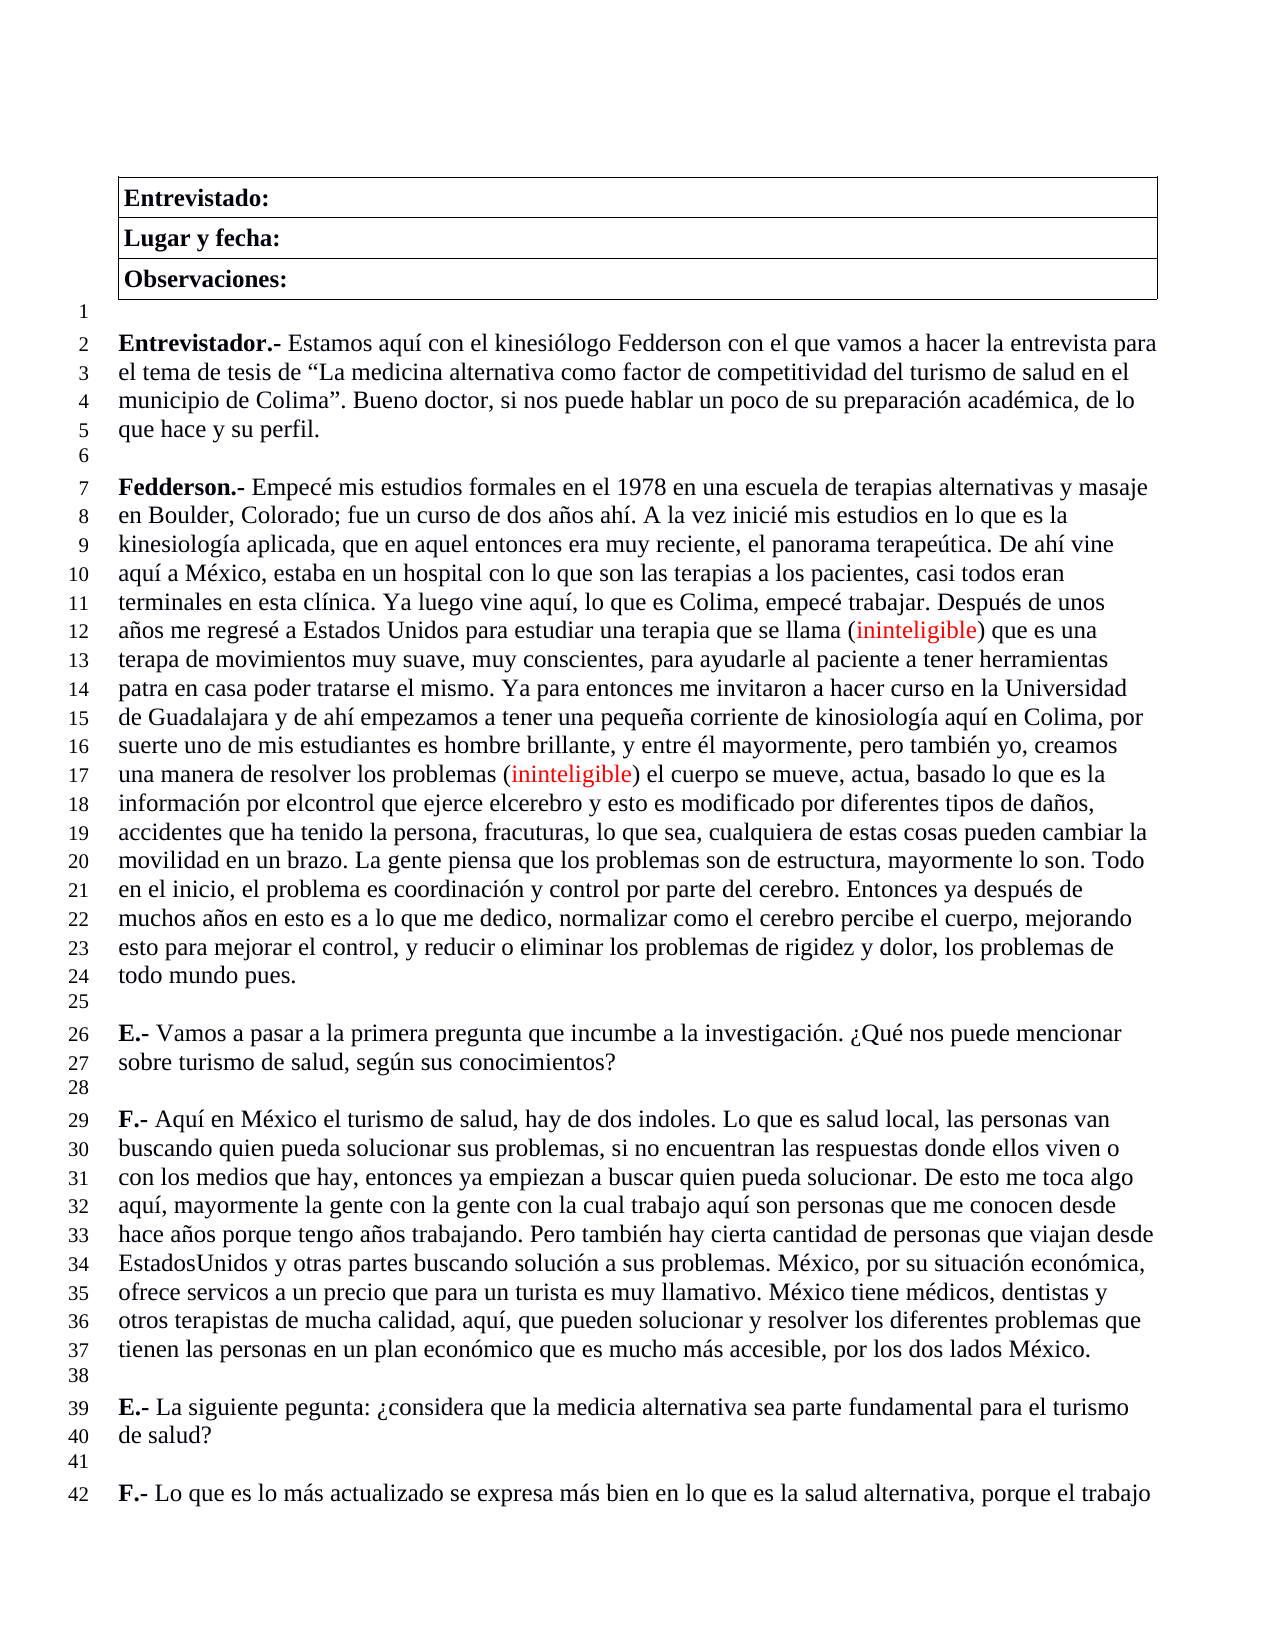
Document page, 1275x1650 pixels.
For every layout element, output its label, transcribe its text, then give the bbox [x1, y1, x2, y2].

text E.- La siguiente pegunta: ¿considera que la medicia alternativa sea parte fundamental para el turismo de salud? [118, 1392, 1157, 1449]
table_header Entrevistado: [119, 178, 1157, 217]
text F.- Aquí en México el turismo de salud, hay de dos indoles. Lo que es salud local, las personas van buscando quien pueda solucionar sus problemas, si no encuentran las respuestas donde ellos viven o con los medios que hay, entonces ya empiezan a buscar quien pueda solucionar. De esto me toca algo aquí, mayormente la gente con la gente con la cual trabajo aquí son personas que me conocen desde hace años porque tengo años trabajando. Pero también hay cierta cantidad de personas que viajan desde EstadosUnidos y otras partes buscando solución a sus problemas. México, por su situación económica, ofrece servicos a un precio que para un turista es muy llamativo. México tiene médicos, dentistas y otros terapistas de mucha calidad, aquí, que pueden solucionar y resolver los diferentes problemas que tienen las personas en un plan económico que es mucho más accesible, por los dos lados México. [118, 1104, 1157, 1363]
text Fedderson.- Empecé mis estudios formales en el 1978 en una escuela de terapias alternativas y masaje en Boulder, Colorado; fue un curso de dos años ahí. A la vez inicié mis estudios en lo que es la kinesiología aplicada, que en aquel entonces era muy reciente, el panorama terapeútica. De ahí vine aquí a México, estaba en un hospital con lo que son las terapias a los pacientes, casi todos eran terminales en esta clínica. Ya luego vine aquí, lo que es Colima, empecé trabajar. Después de unos años me regresé a Estados Unidos para estudiar una terapia que se llama (ininteligible) que es una terapa de movimientos muy suave, muy conscientes, para ayudarle al paciente a tener herramientas patra en casa poder tratarse el mismo. Ya para entonces me invitaron a hacer curso en la Universidad de Guadalajara y de ahí empezamos a tener una pequeña corriente de kinosiología aquí en Colima, por suerte uno de mis estudiantes es hombre brillante, y entre él mayormente, pero también yo, creamos una manera de resolver los problemas (ininteligible) el cuerpo se mueve, actua, basado lo que es la información por elcontrol que ejerce elcerebro y esto es modificado por diferentes tipos de daños, accidentes que ha tenido la persona, fracuturas, lo que sea, cualquiera de estas cosas pueden cambiar la movilidad en un brazo. La gente piensa que los problemas son de estructura, mayormente lo son. Todo en el inicio, el problema es coordinación y control por parte del cerebro. Entonces ya después de muchos años en esto es a lo que me dedico, normalizar como el cerebro percibe el cuerpo, mejorando esto para mejorar el control, y reducir o eliminar los problemas de rigidez y dolor, los problemas de todo mundo pues. [118, 472, 1157, 989]
table_cell Observaciones: [119, 259, 1157, 298]
text Entrevistador.- Estamos aquí con el kinesiólogo Fedderson con el que vamos a hacer la entrevista para el tema de tesis de “La medicina alternativa como factor de competitividad del turismo de salud en el municipio de Colima”. Bueno doctor, si nos puede hablar un poco de su preparación académica, de lo que hace y su perfil. [118, 328, 1157, 443]
table_cell Lugar y fecha: [119, 218, 1157, 258]
text E.- Vamos a pasar a la primera pregunta que incumbe a la investigación. ¿Qué nos puede mencionar sobre turismo de salud, según sus conocimientos? [118, 1018, 1157, 1075]
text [118, 1478, 1157, 1507]
